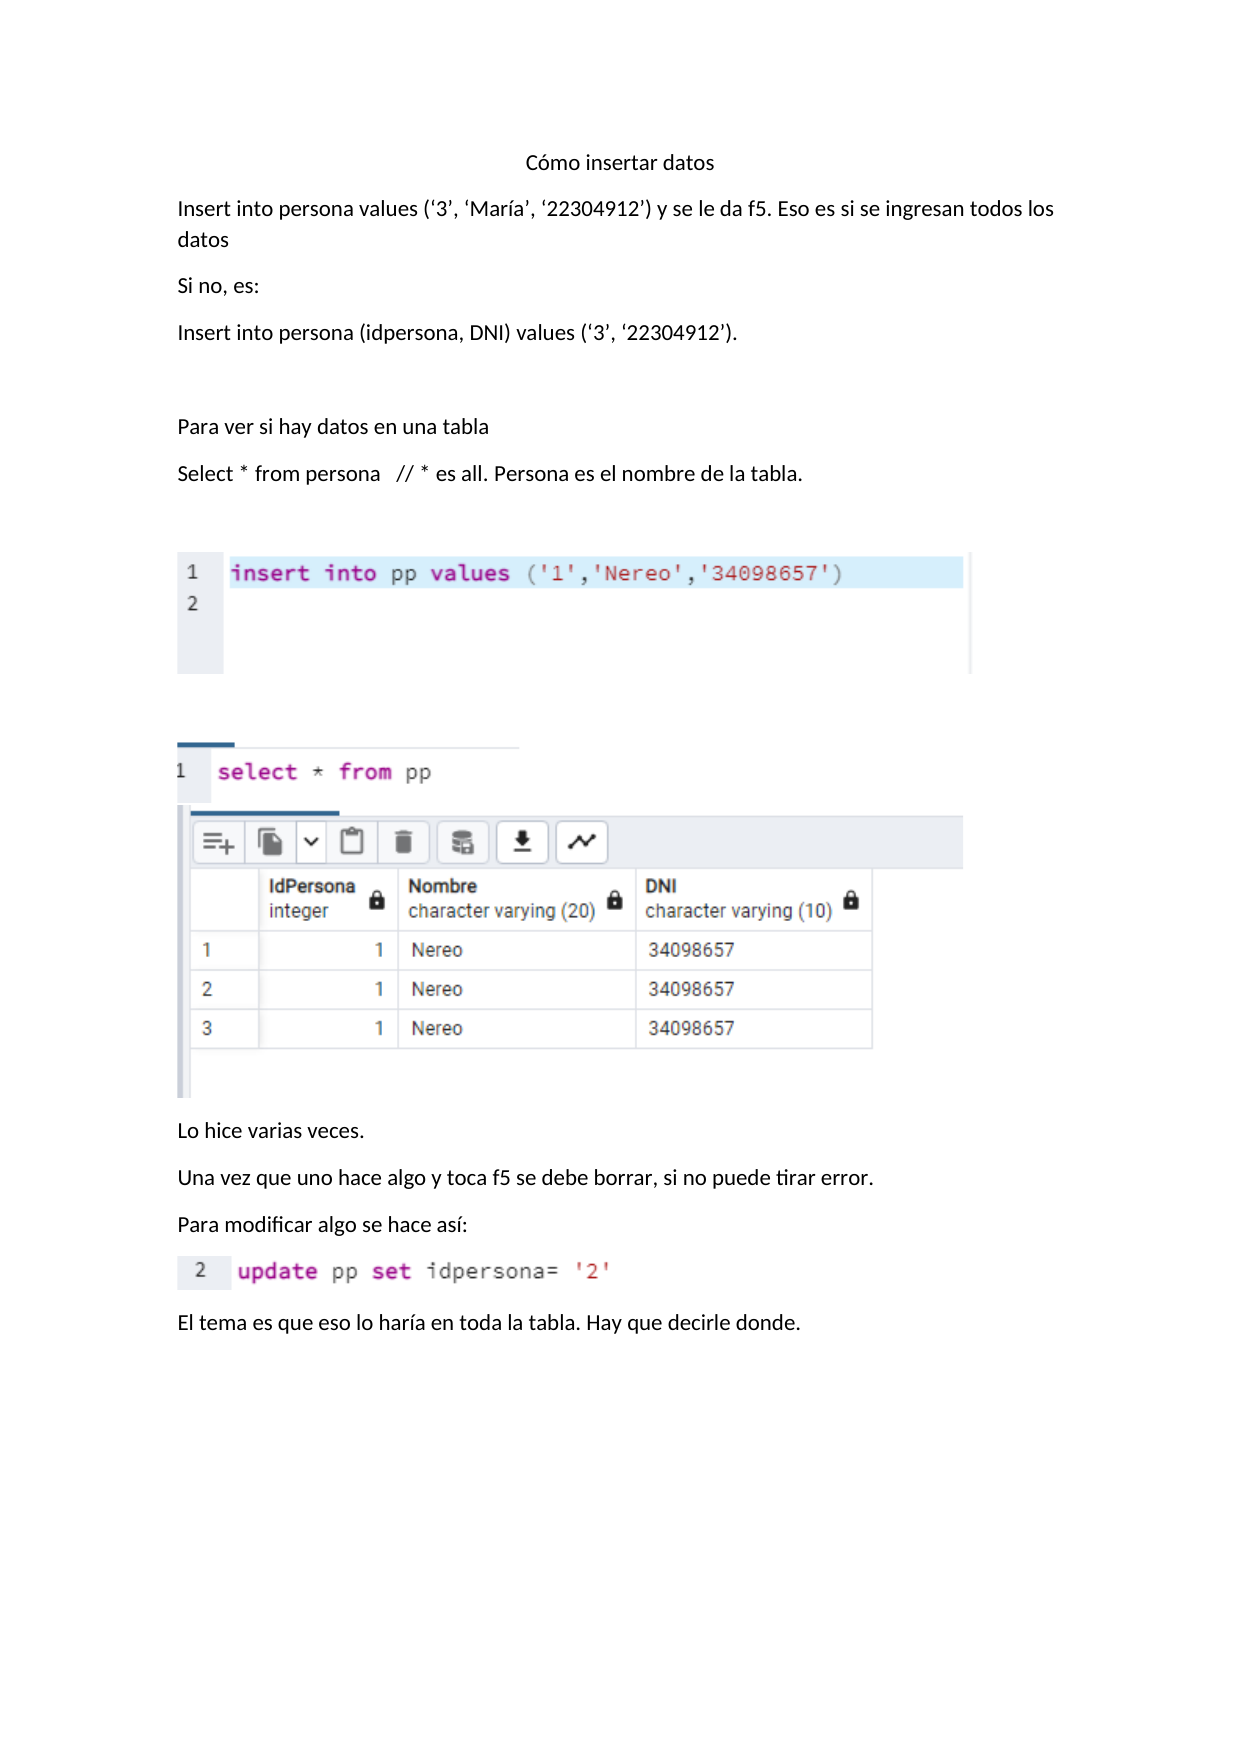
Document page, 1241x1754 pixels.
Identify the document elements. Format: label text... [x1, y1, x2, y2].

picture [177, 738, 520, 803]
text Insert into persona (idpersona, DNI) values (‘3’, ‘22304912’). [177, 318, 1063, 346]
picture [177, 1256, 631, 1290]
text Lo hice varias veces. [177, 1116, 1063, 1144]
text El tema es que eso lo haría en toda la tabla. Hay que decirle donde. [177, 1308, 1063, 1336]
text Si no, es: [177, 272, 1063, 299]
text Para ver si hay datos en una tabla [177, 412, 1063, 440]
text Para modificar algo se hace así: [177, 1210, 1063, 1238]
text Una vez que uno hace algo y toca f5 se debe borrar, si no puede tirar error. [177, 1163, 1063, 1191]
text Insert into persona values (‘3’, ‘María’, ‘22304912’) y se le da f5. Eso es si se ingresan todos los datos [177, 194, 1063, 253]
text Select * from persona // * es all. Persona es el nombre de la tabla. [177, 459, 1063, 487]
picture [177, 552, 1001, 674]
picture [177, 805, 964, 1098]
text Cómo insertar datos [177, 148, 1063, 176]
